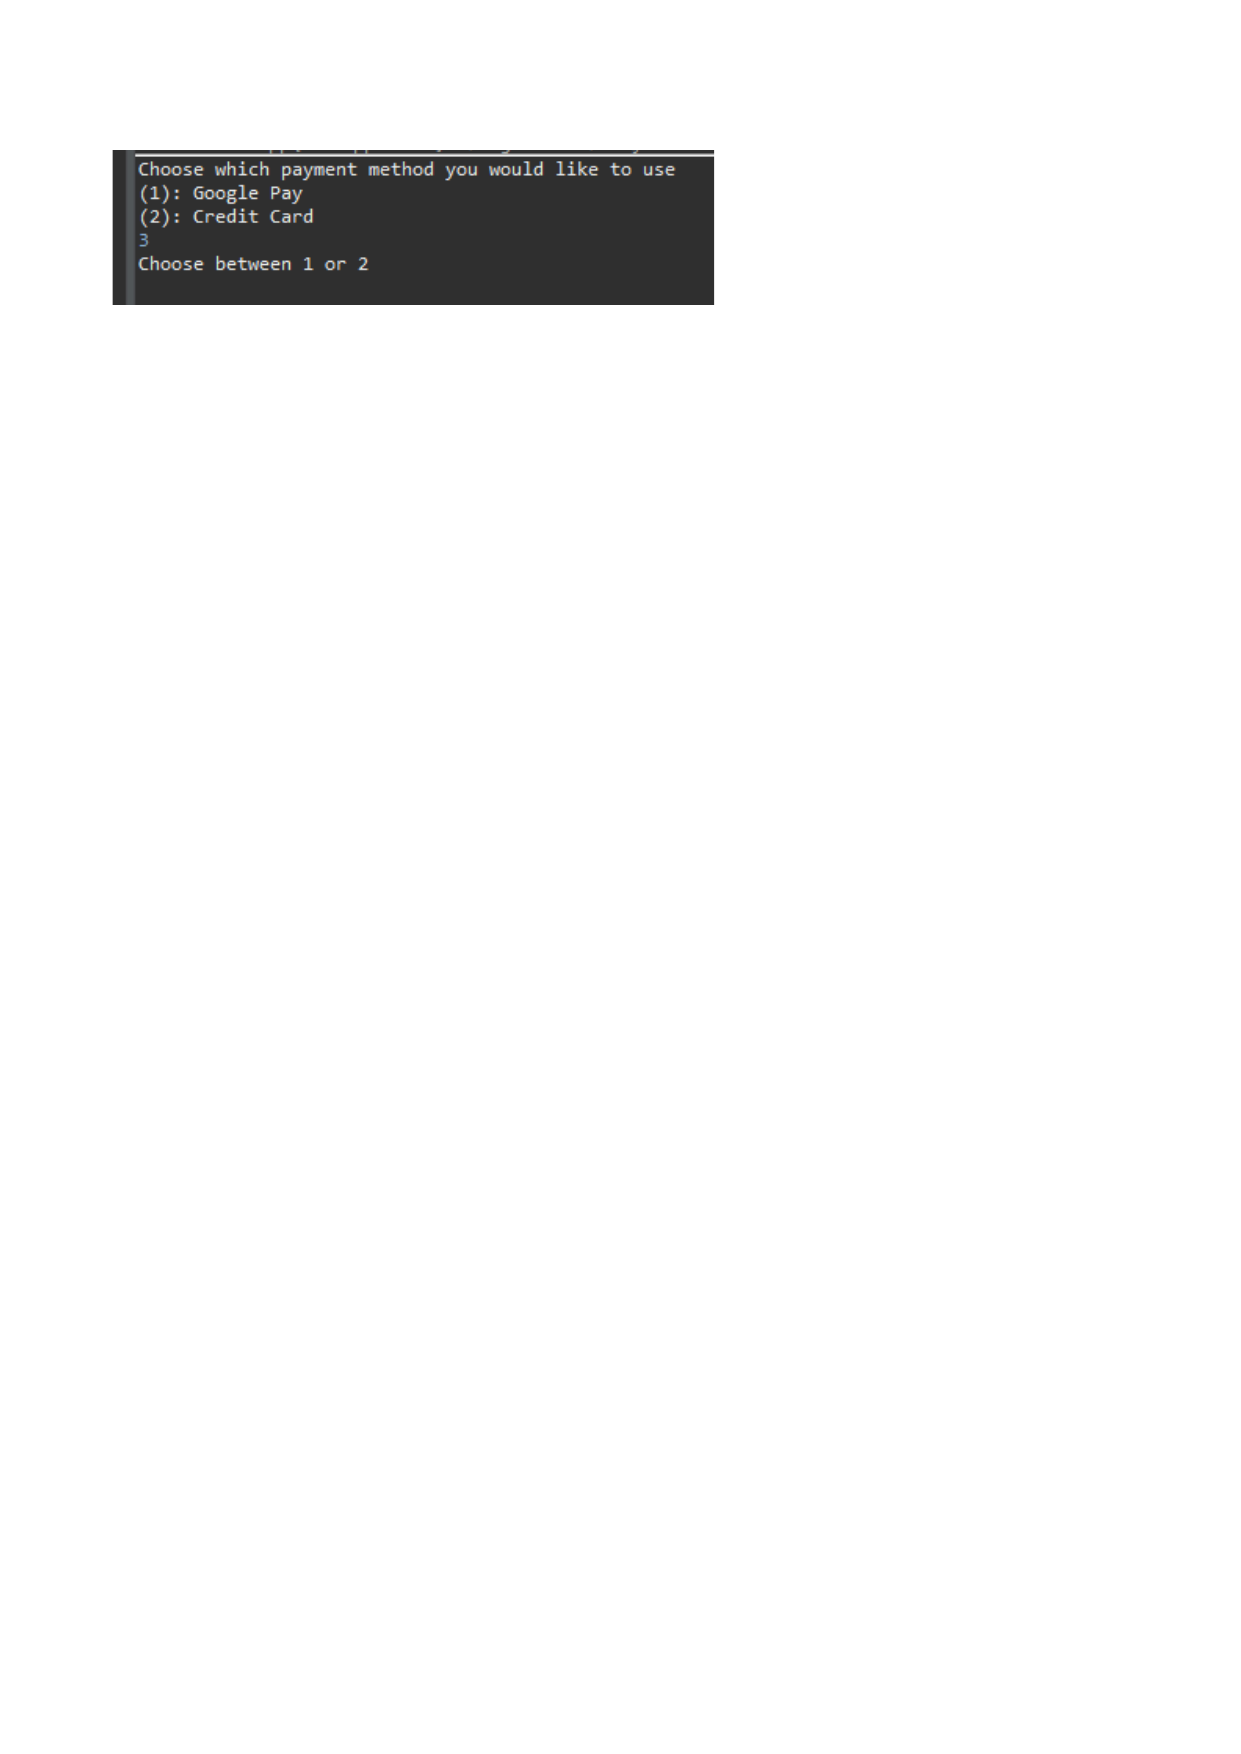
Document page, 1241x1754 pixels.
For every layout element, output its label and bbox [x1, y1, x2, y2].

picture [112, 150, 715, 305]
